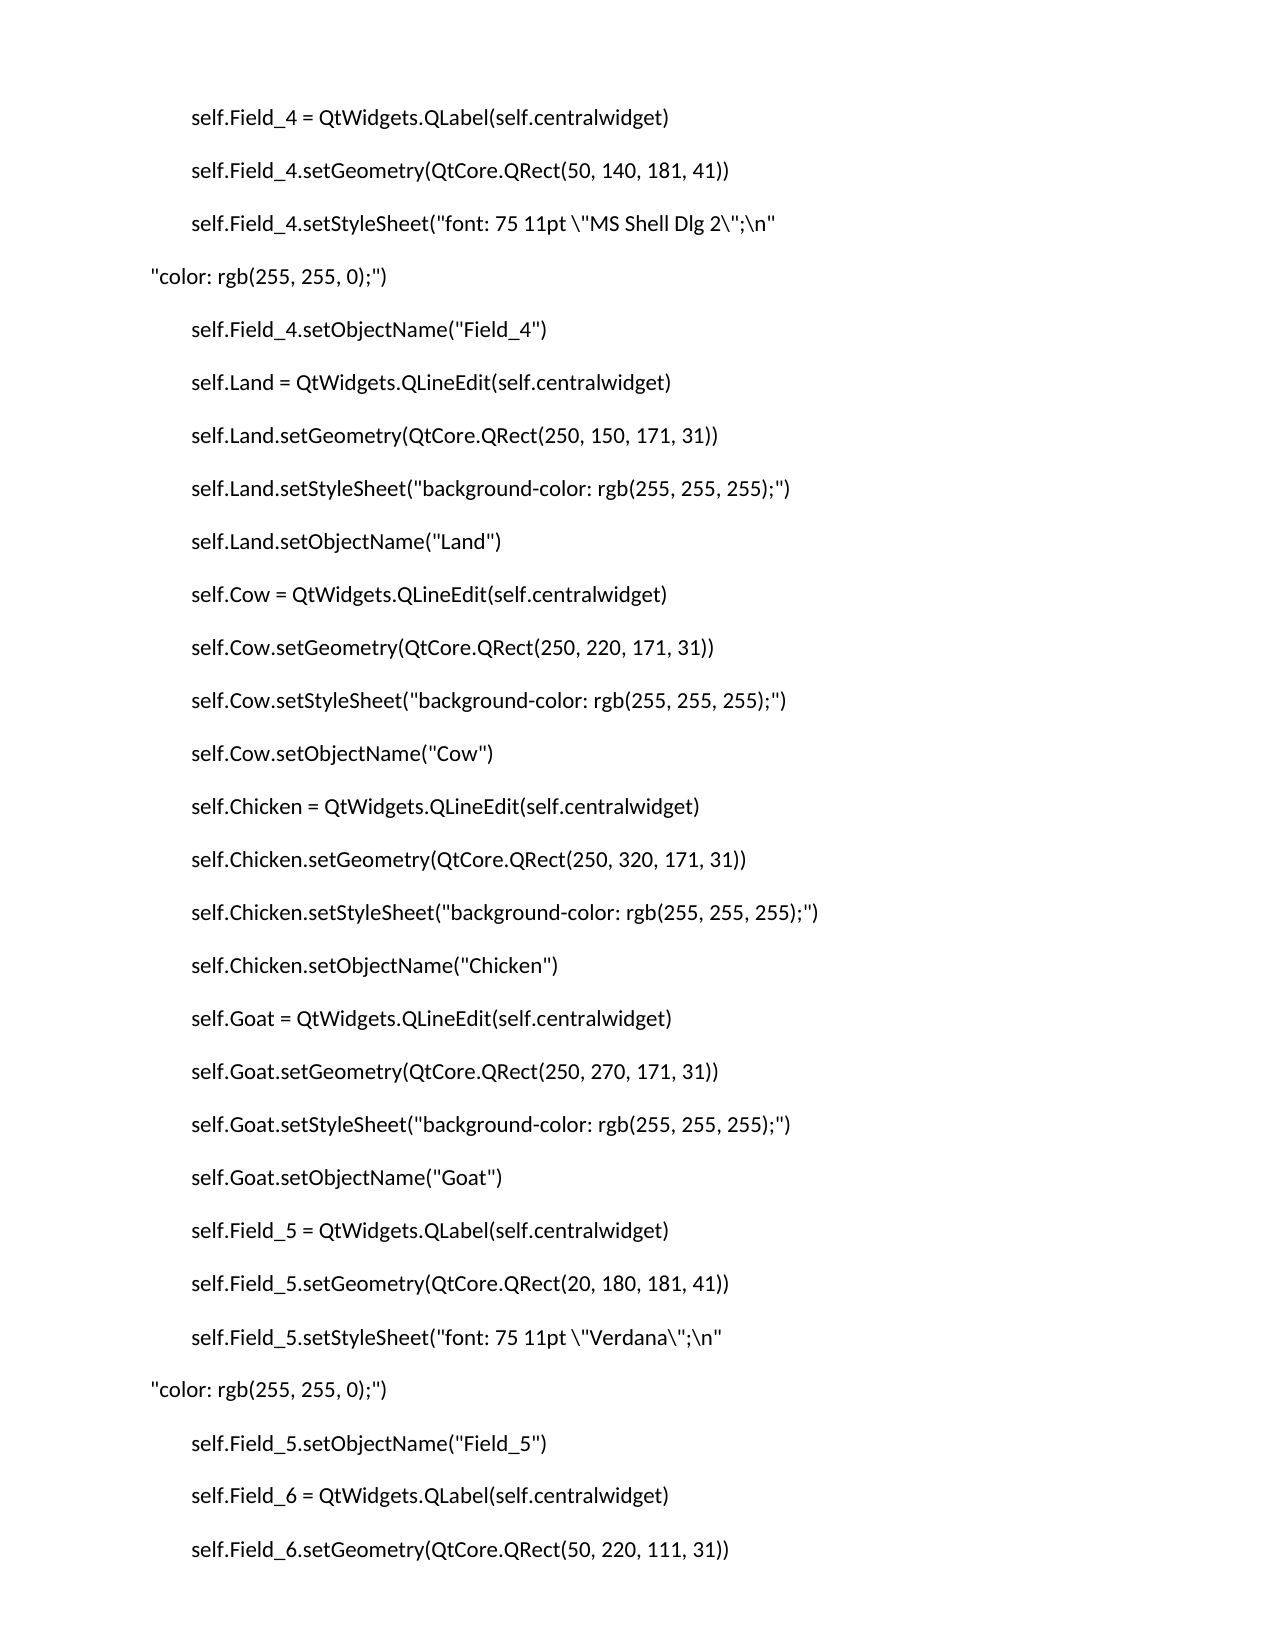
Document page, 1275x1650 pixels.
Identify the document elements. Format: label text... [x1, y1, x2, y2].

text self.Field_6 = QtWidgets.QLabel(self.centralwidget) [150, 1482, 1125, 1510]
text self.Goat.setGeometry(QtCore.QRect(250, 270, 171, 31)) [150, 1057, 1125, 1086]
text self.Land.setStyleSheet("background-color: rgb(255, 255, 255);") [150, 474, 1125, 502]
text self.Goat.setStyleSheet("background-color: rgb(255, 255, 255);") [150, 1111, 1125, 1138]
text self.Field_4 = QtWidgets.QLabel(self.centralwidget) [150, 103, 1125, 131]
text self.Goat = QtWidgets.QLineEdit(self.centralwidget) [150, 1004, 1125, 1032]
text self.Cow.setObjectName("Cow") [150, 739, 1125, 767]
text self.Field_4.setObjectName("Field_4") [150, 315, 1125, 343]
text self.Cow = QtWidgets.QLineEdit(self.centralwidget) [150, 580, 1125, 608]
text self.Field_5.setStyleSheet("font: 75 11pt \"Verdana\";\n" [150, 1323, 1125, 1351]
text self.Chicken.setStyleSheet("background-color: rgb(255, 255, 255);") [150, 898, 1125, 926]
text self.Cow.setGeometry(QtCore.QRect(250, 220, 171, 31)) [150, 633, 1125, 661]
text self.Field_6.setGeometry(QtCore.QRect(50, 220, 111, 31)) [150, 1535, 1125, 1563]
text self.Land.setGeometry(QtCore.QRect(250, 150, 171, 31)) [150, 421, 1125, 449]
text self.Cow.setStyleSheet("background-color: rgb(255, 255, 255);") [150, 686, 1125, 714]
text self.Goat.setObjectName("Goat") [150, 1163, 1125, 1192]
text self.Field_5.setObjectName("Field_5") [150, 1429, 1125, 1457]
text self.Land.setObjectName("Land") [150, 527, 1125, 555]
text self.Chicken.setGeometry(QtCore.QRect(250, 320, 171, 31)) [150, 845, 1125, 873]
text "color: rgb(255, 255, 0);") [150, 262, 1125, 290]
text self.Field_4.setStyleSheet("font: 75 11pt \"MS Shell Dlg 2\";\n" [150, 209, 1125, 237]
text self.Chicken.setObjectName("Chicken") [150, 951, 1125, 979]
text self.Land = QtWidgets.QLineEdit(self.centralwidget) [150, 368, 1125, 396]
text self.Field_5.setGeometry(QtCore.QRect(20, 180, 181, 41)) [150, 1269, 1125, 1298]
text self.Chicken = QtWidgets.QLineEdit(self.centralwidget) [150, 792, 1125, 820]
text "color: rgb(255, 255, 0);") [150, 1376, 1125, 1404]
text self.Field_5 = QtWidgets.QLabel(self.centralwidget) [150, 1217, 1125, 1244]
text self.Field_4.setGeometry(QtCore.QRect(50, 140, 181, 41)) [150, 156, 1125, 184]
